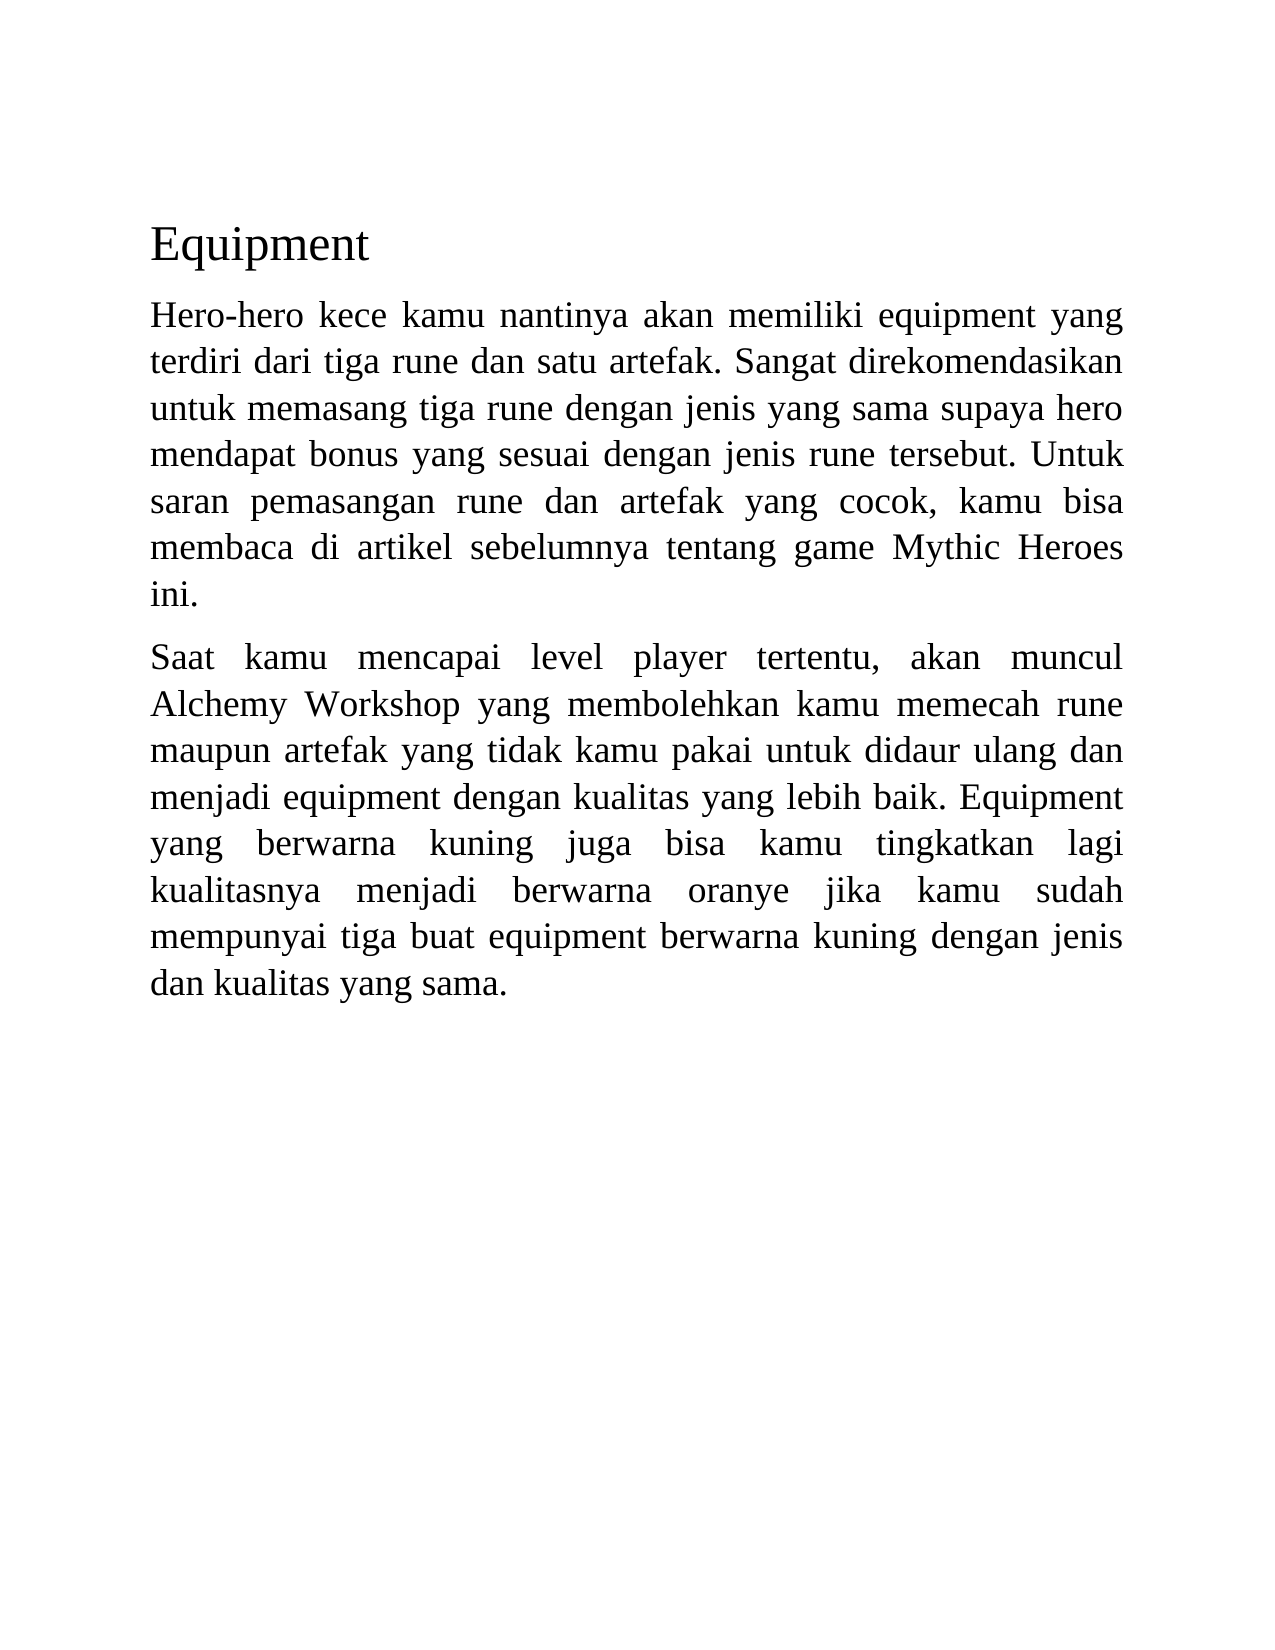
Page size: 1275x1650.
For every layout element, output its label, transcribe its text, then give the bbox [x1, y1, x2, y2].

text Equipment [150, 213, 1125, 271]
text Hero-hero kece kamu nantinya akan memiliki equipment yang terdiri dari tiga rune dan satu artefak. Sangat direkomendasikan untuk memasang tiga rune dengan jenis yang sama supaya hero mendapat bonus yang sesuai dengan jenis rune tersebut. Untuk saran pemasangan rune dan artefak yang cocok, kamu bisa membaca di artikel sebelumnya tentang game Mythic Heroes ini. [150, 292, 1125, 614]
text Saat kamu mencapai level player tertentu, akan muncul Alchemy Workshop yang membolehkan kamu memecah rune maupun artefak yang tidak kamu pakai untuk didaur ulang dan menjadi equipment dengan kualitas yang lebih baik. Equipment yang berwarna kuning juga bisa kamu tingkatkan lagi kualitasnya menjadi berwarna oranye jika kamu sudah mempunyai tiga buat equipment berwarna kuning dengan jenis dan kualitas yang sama. [150, 634, 1125, 1004]
